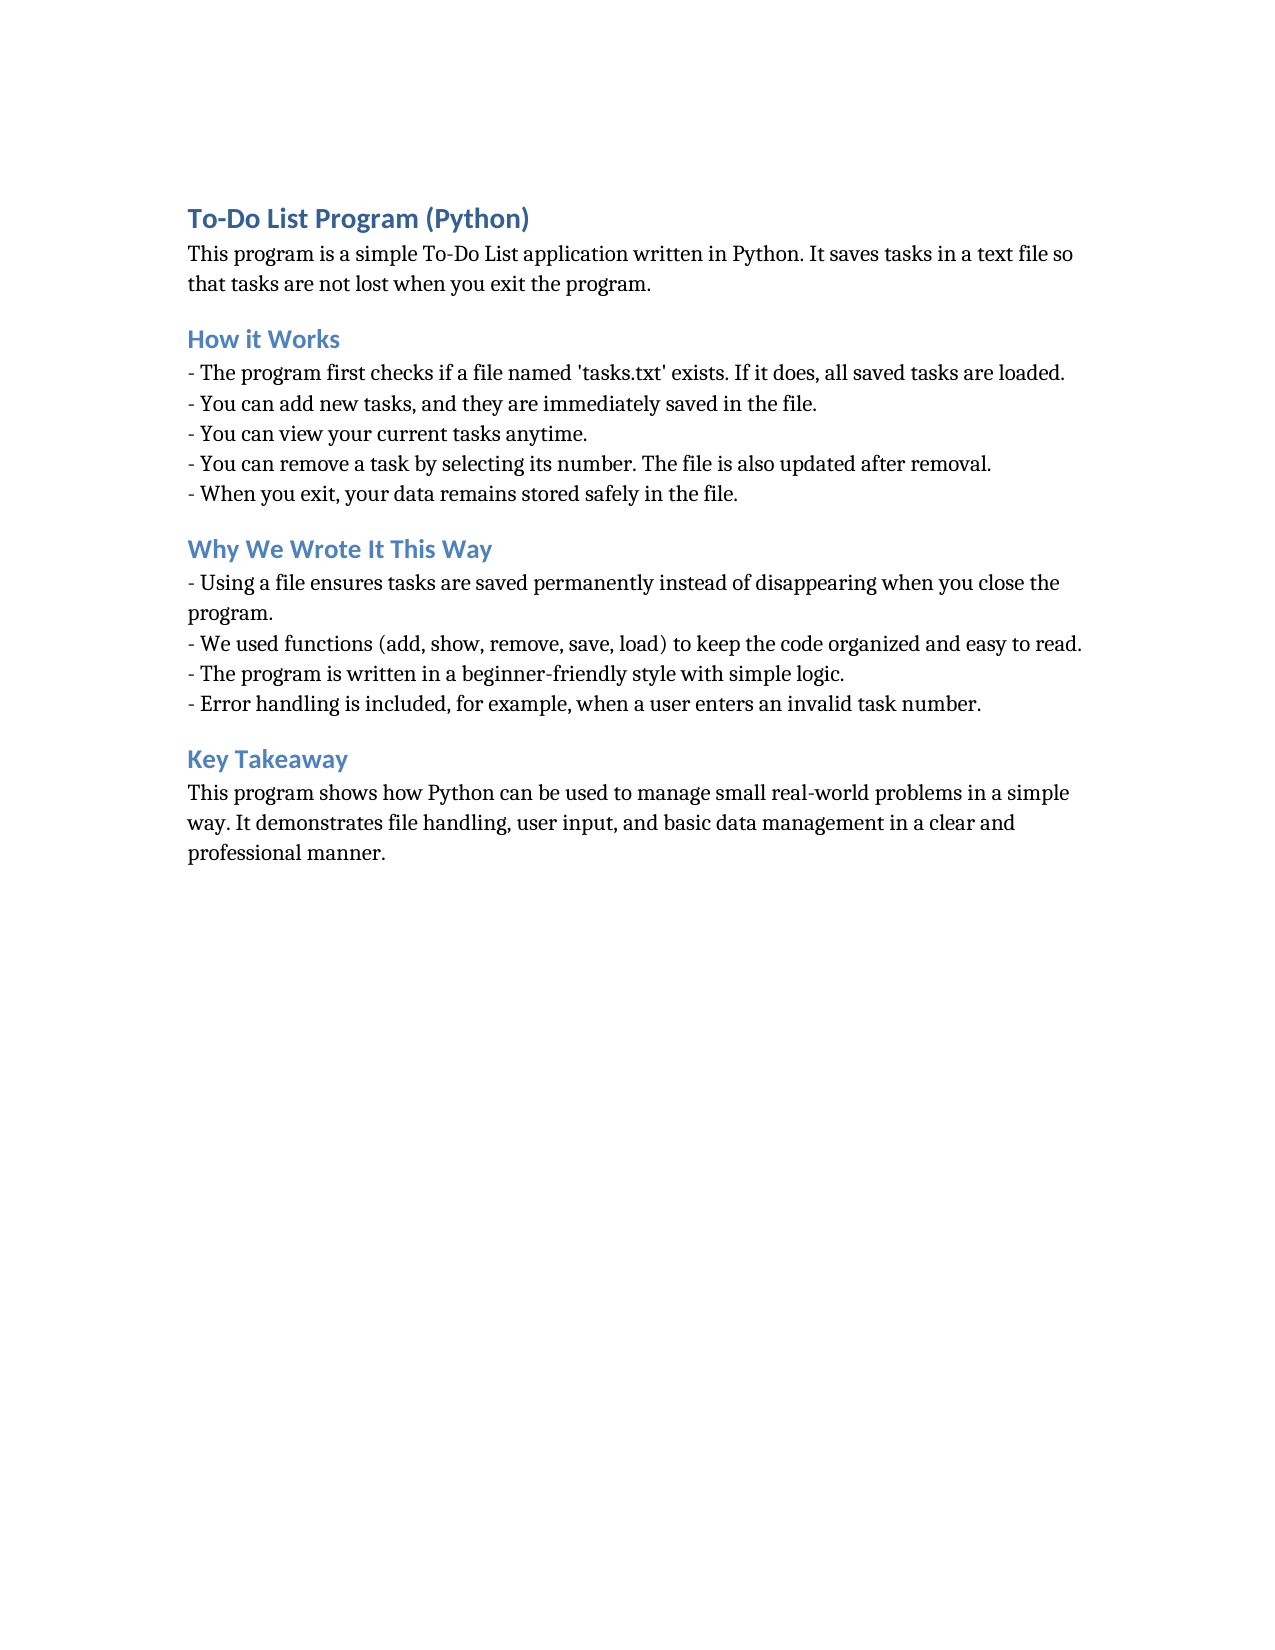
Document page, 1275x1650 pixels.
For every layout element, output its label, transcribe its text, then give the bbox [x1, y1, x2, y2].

text This program is a simple To-Do List application written in Python. It saves tasks in a text file so that tasks are not lost when you exit the program. [187, 241, 1087, 297]
subtitle Key Takeaway [187, 742, 1087, 775]
subtitle Why We Wrote It This Way [187, 532, 1087, 565]
subtitle How it Works [187, 322, 1087, 355]
text - The program first checks if a file named 'tasks.txt' exists. If it does, all saved tasks are loaded. - You can add new tasks, and they are immediately saved in the file. - You can view your current tasks anytime. - You can remove a task by selecting its number. The file is also updated after removal. - When you exit, your data remains stored safely in the file. [187, 360, 1087, 507]
text This program shows how Python can be used to manage small real-world problems in a simple way. It demonstrates file handling, user input, and basic data management in a clear and professional manner. [187, 780, 1087, 866]
text - Using a file ensures tasks are saved permanently instead of disappearing when you close the program. - We used functions (add, show, remove, save, load) to keep the code organized and easy to read. - The program is written in a beginner-friendly style with simple logic. - Error handling is included, for example, when a user enters an invalid task number. [187, 570, 1087, 717]
subtitle To-Do List Program (Python) [187, 200, 1087, 236]
